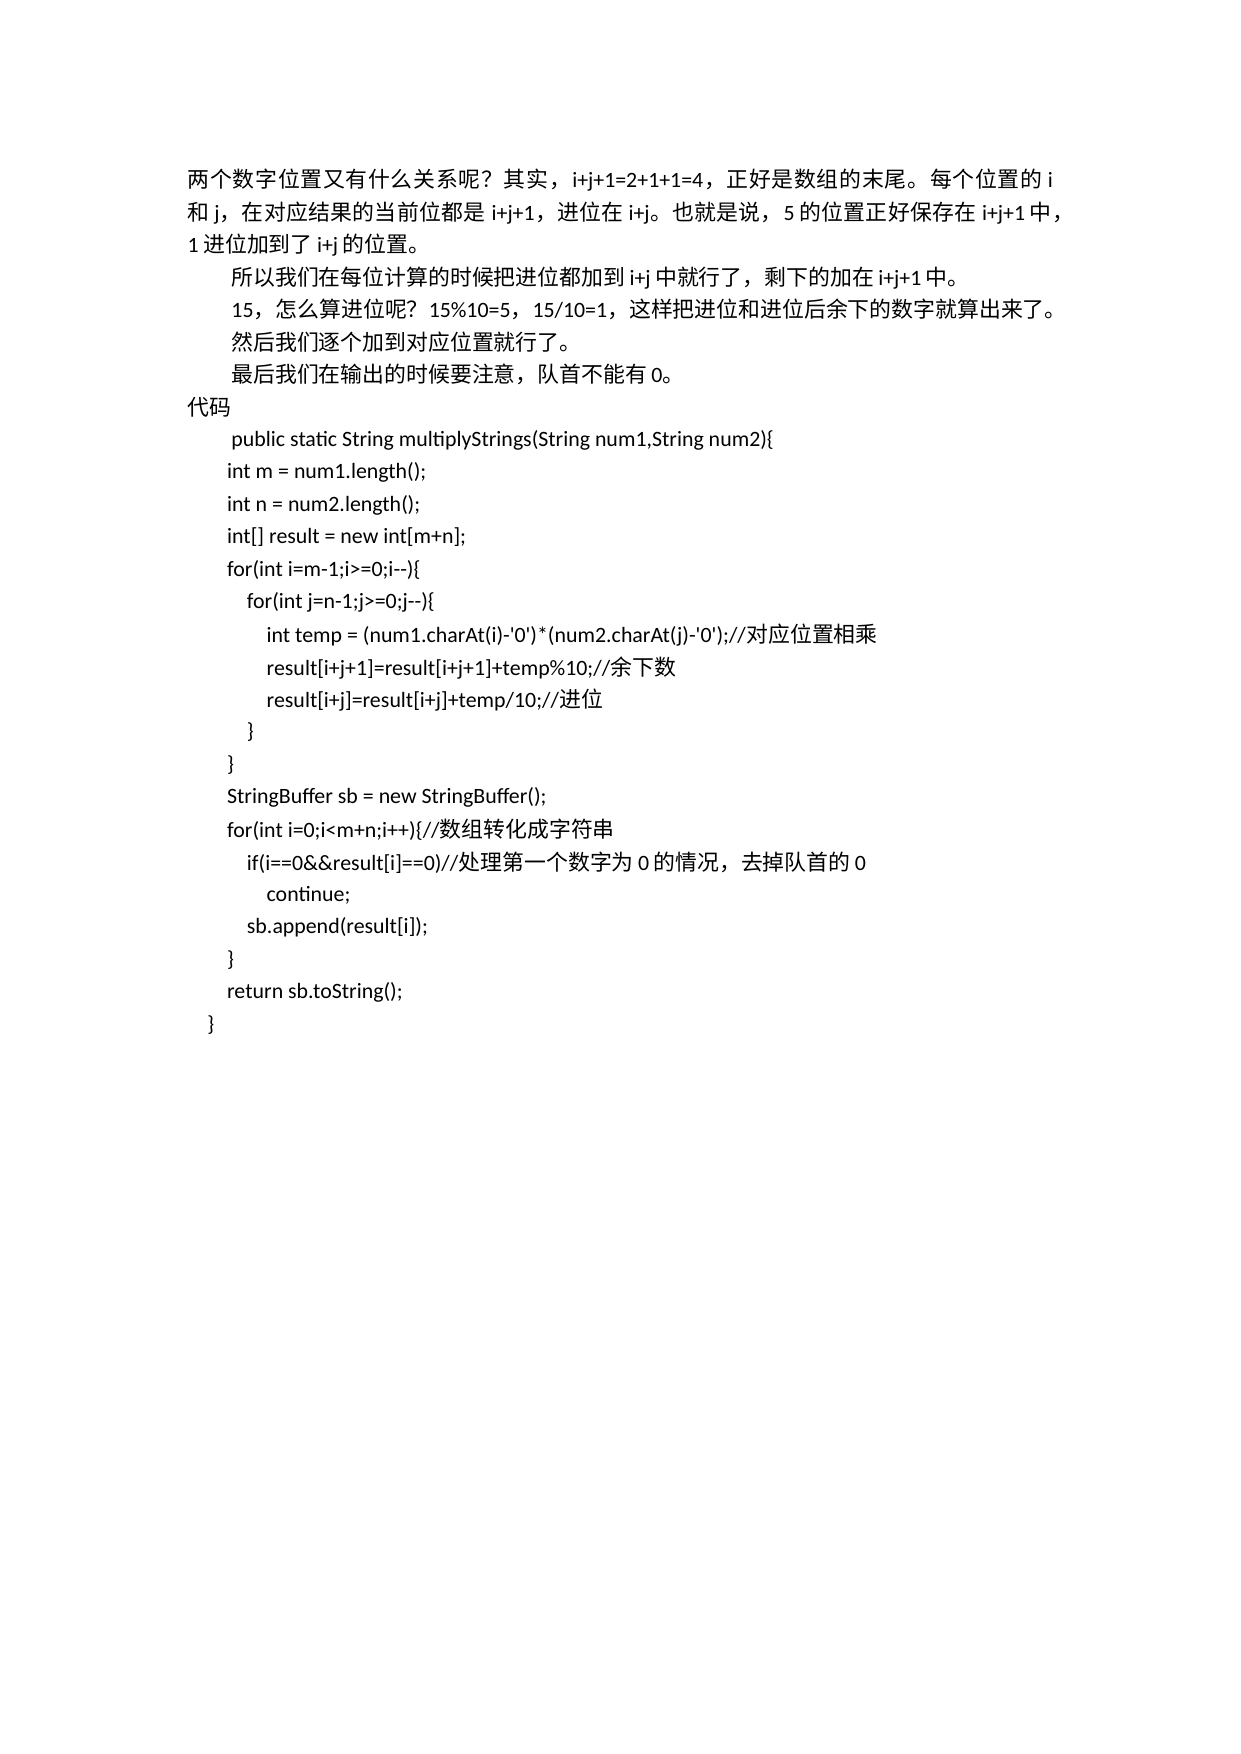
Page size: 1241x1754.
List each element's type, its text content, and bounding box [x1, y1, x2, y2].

text StringBuffer sb = new StringBuffer(); [187, 779, 1053, 812]
text continue; [187, 877, 1053, 909]
text for(int j=n-1;j>=0;j--){ [187, 584, 1053, 617]
text int n = num2.length(); [187, 487, 1053, 519]
text } [187, 1007, 1053, 1039]
text if(i==0&&result[i]==0)//处理第一个数字为0的情况，去掉队首的0 [187, 844, 1053, 877]
text 最后我们在输出的时候要注意，队首不能有0。 [187, 357, 1053, 389]
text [187, 162, 1053, 259]
text for(int i=m-1;i>=0;i--){ [187, 552, 1053, 584]
text } [187, 714, 1053, 747]
text 所以我们在每位计算的时候把进位都加到i+j中就行了，剩下的加在i+j+1中。 [187, 259, 1053, 292]
text int[] result = new int[m+n]; [187, 519, 1053, 552]
text } [187, 942, 1053, 974]
text int m = num1.length(); [187, 454, 1053, 487]
text int temp = (num1.charAt(i)-'0')*(num2.charAt(j)-'0');//对应位置相乘 [187, 617, 1053, 649]
text for(int i=0;i<m+n;i++){//数组转化成字符串 [187, 812, 1053, 844]
text 15，怎么算进位呢？15%10=5，15/10=1，这样把进位和进位后余下的数字就算出来了。 [187, 292, 1053, 324]
text } [187, 747, 1053, 779]
text result[i+j]=result[i+j]+temp/10;//进位 [187, 682, 1053, 714]
text 然后我们逐个加到对应位置就行了。 [187, 324, 1053, 357]
text public static String multiplyStrings(String num1,String num2){ [187, 422, 1053, 454]
text result[i+j+1]=result[i+j+1]+temp%10;//余下数 [187, 649, 1053, 682]
text return sb.toString(); [187, 974, 1053, 1007]
text 代码 [187, 389, 1053, 422]
text sb.append(result[i]); [187, 909, 1053, 942]
